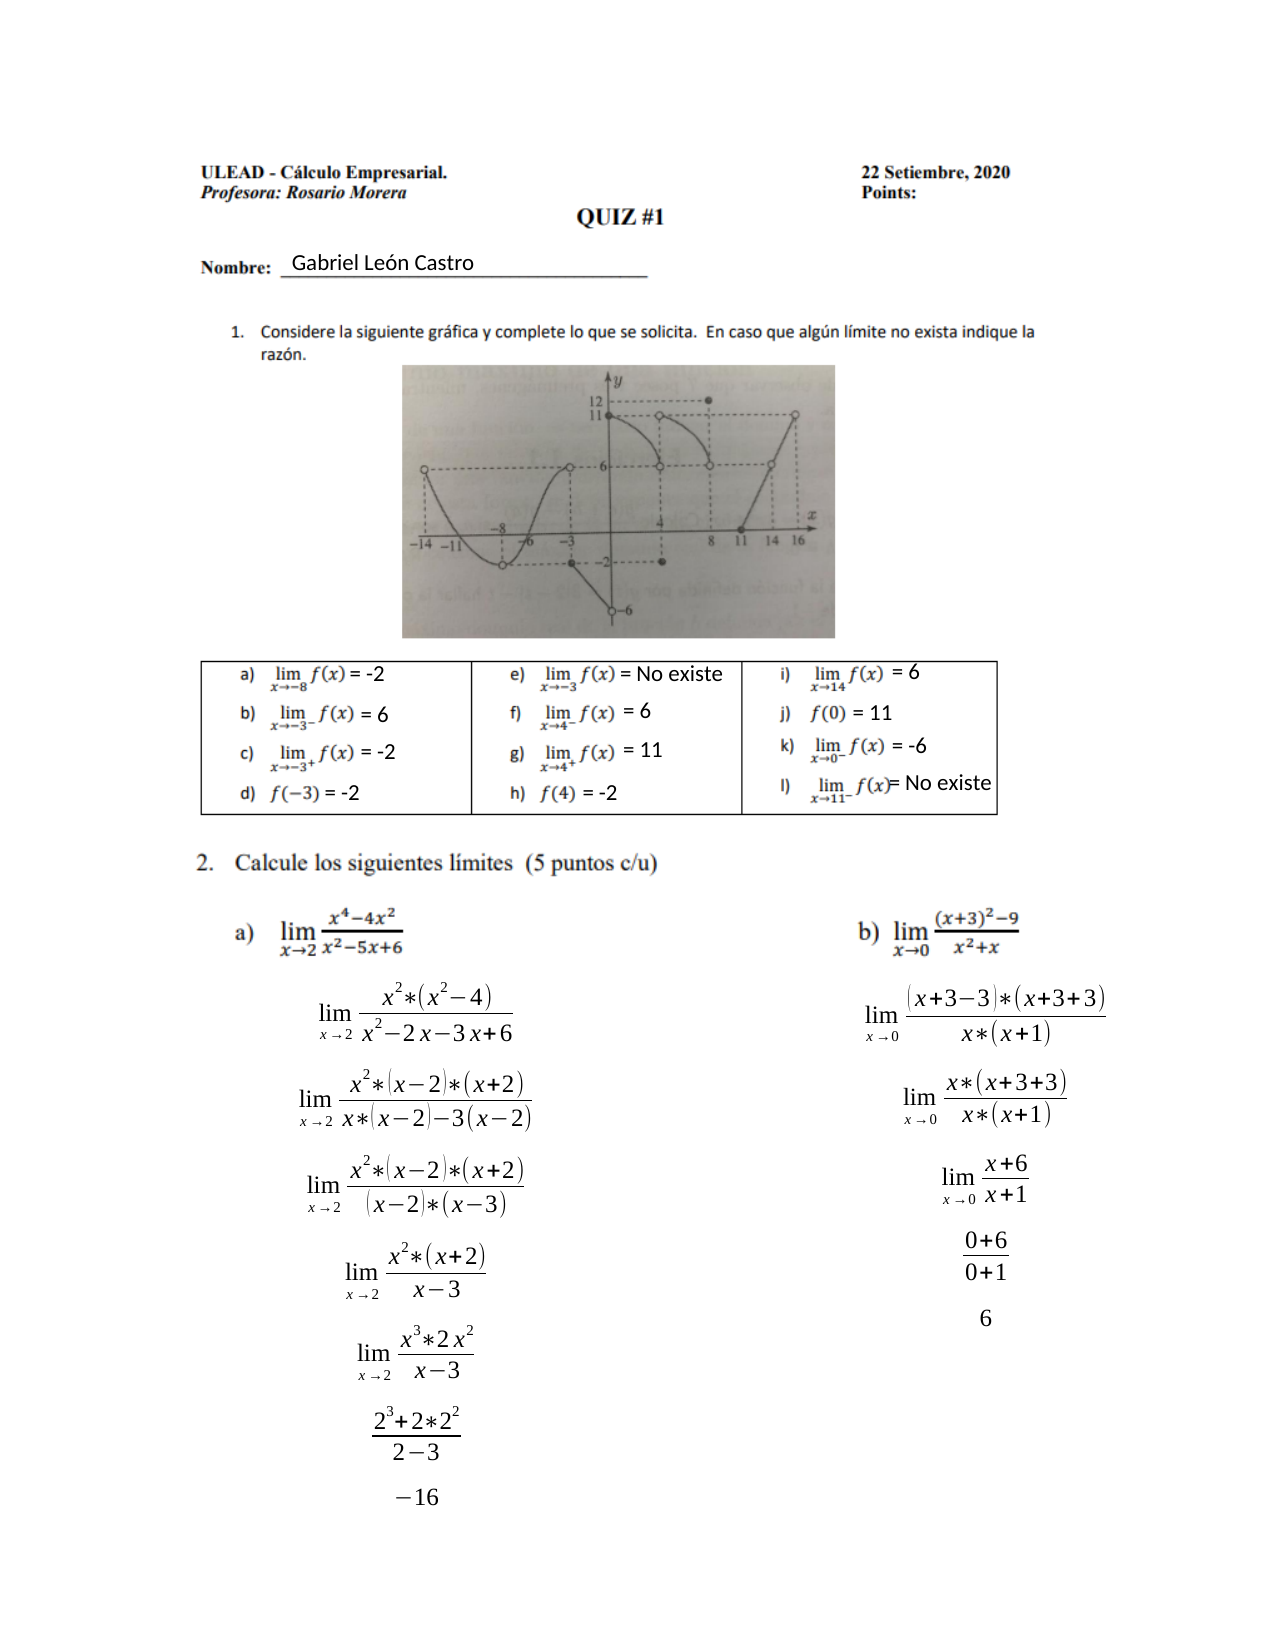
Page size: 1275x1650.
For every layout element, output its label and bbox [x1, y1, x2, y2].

picture [177, 847, 1098, 985]
picture [177, 147, 1098, 829]
